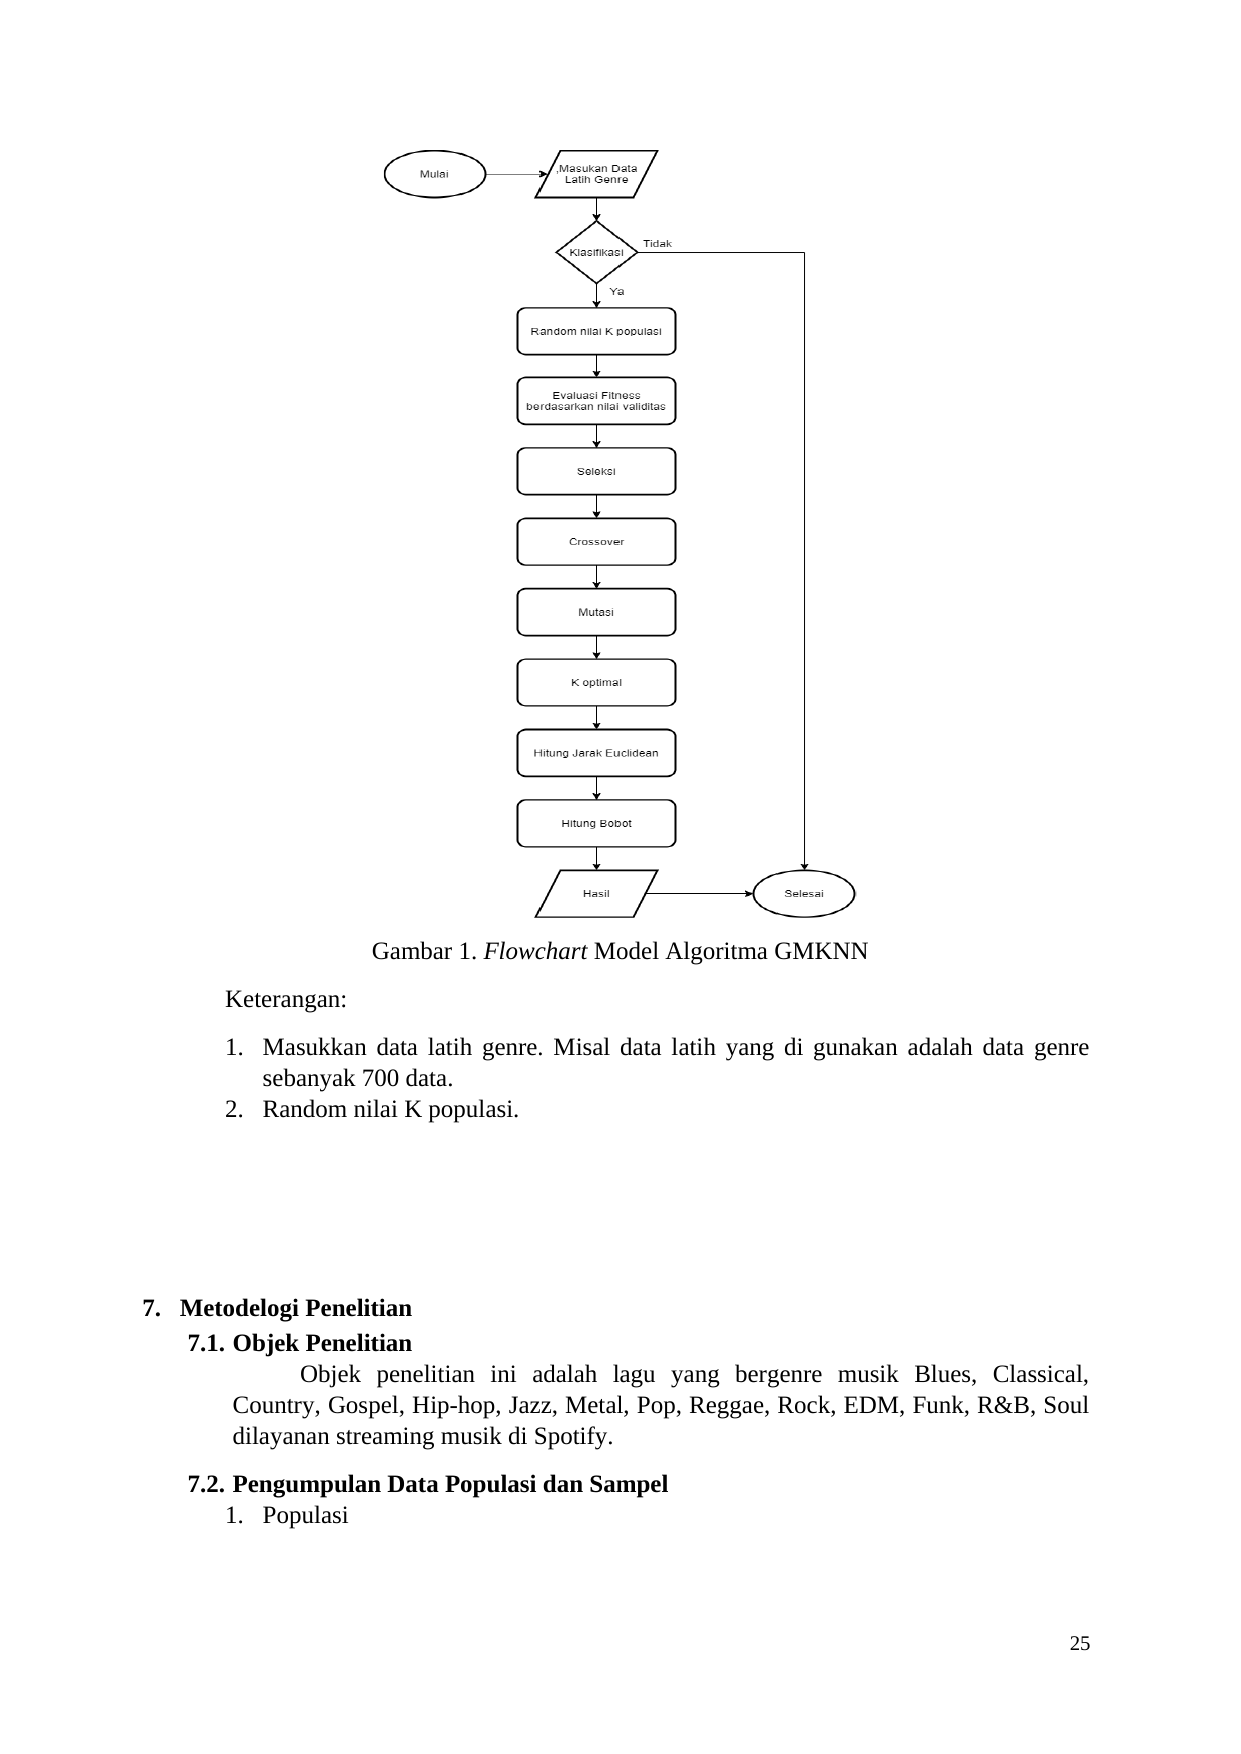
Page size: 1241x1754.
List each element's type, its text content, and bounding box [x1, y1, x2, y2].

list Masukkan data latih genre. Misal data latih yang di gunakan adalah data genre sebanyak 700 data. [225, 1032, 1090, 1092]
subtitle Metodelogi Penelitian [142, 1293, 1090, 1322]
subtitle Objek Penelitian [187, 1328, 1090, 1357]
text Keterangan: [150, 984, 1090, 1013]
text Gambar 1. Flowchart Model Algoritma GMKNN [150, 936, 1090, 965]
subtitle Pengumpulan Data Populasi dan Sampel [187, 1469, 1090, 1498]
list Objek penelitian ini adalah lagu yang bergenre musik Blues, Classical, Country, Gospel, Hip-hop, Jazz, Metal, Pop, Reggae, Rock, EDM, Funk, R&B, Soul dilayanan streaming musik di Spotify. [232, 1359, 1090, 1450]
picture [383, 150, 857, 918]
list Random nilai K populasi. [225, 1094, 1090, 1123]
list Populasi [225, 1500, 1090, 1529]
